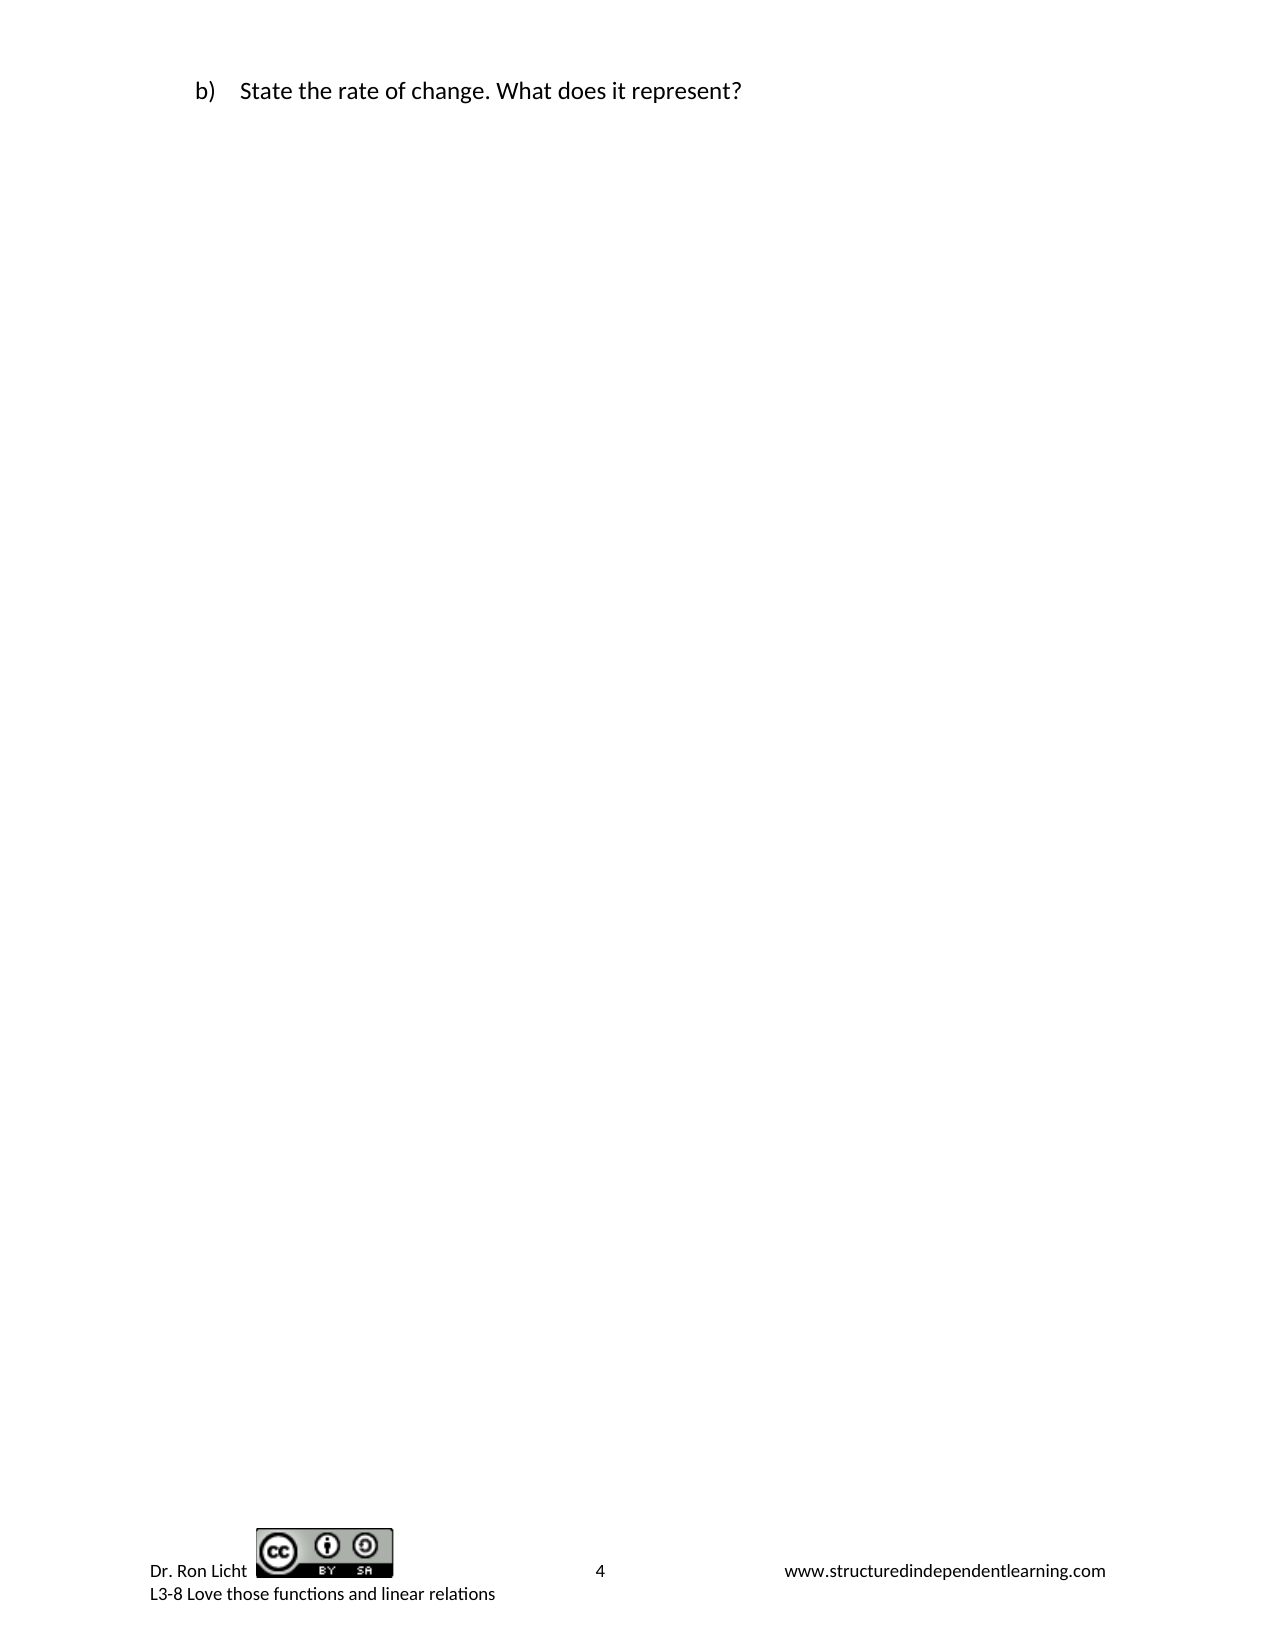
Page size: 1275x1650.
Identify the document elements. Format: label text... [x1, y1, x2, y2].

picture [256, 1528, 394, 1578]
text b) State the rate of change. What does it represent? [195, 75, 1125, 106]
